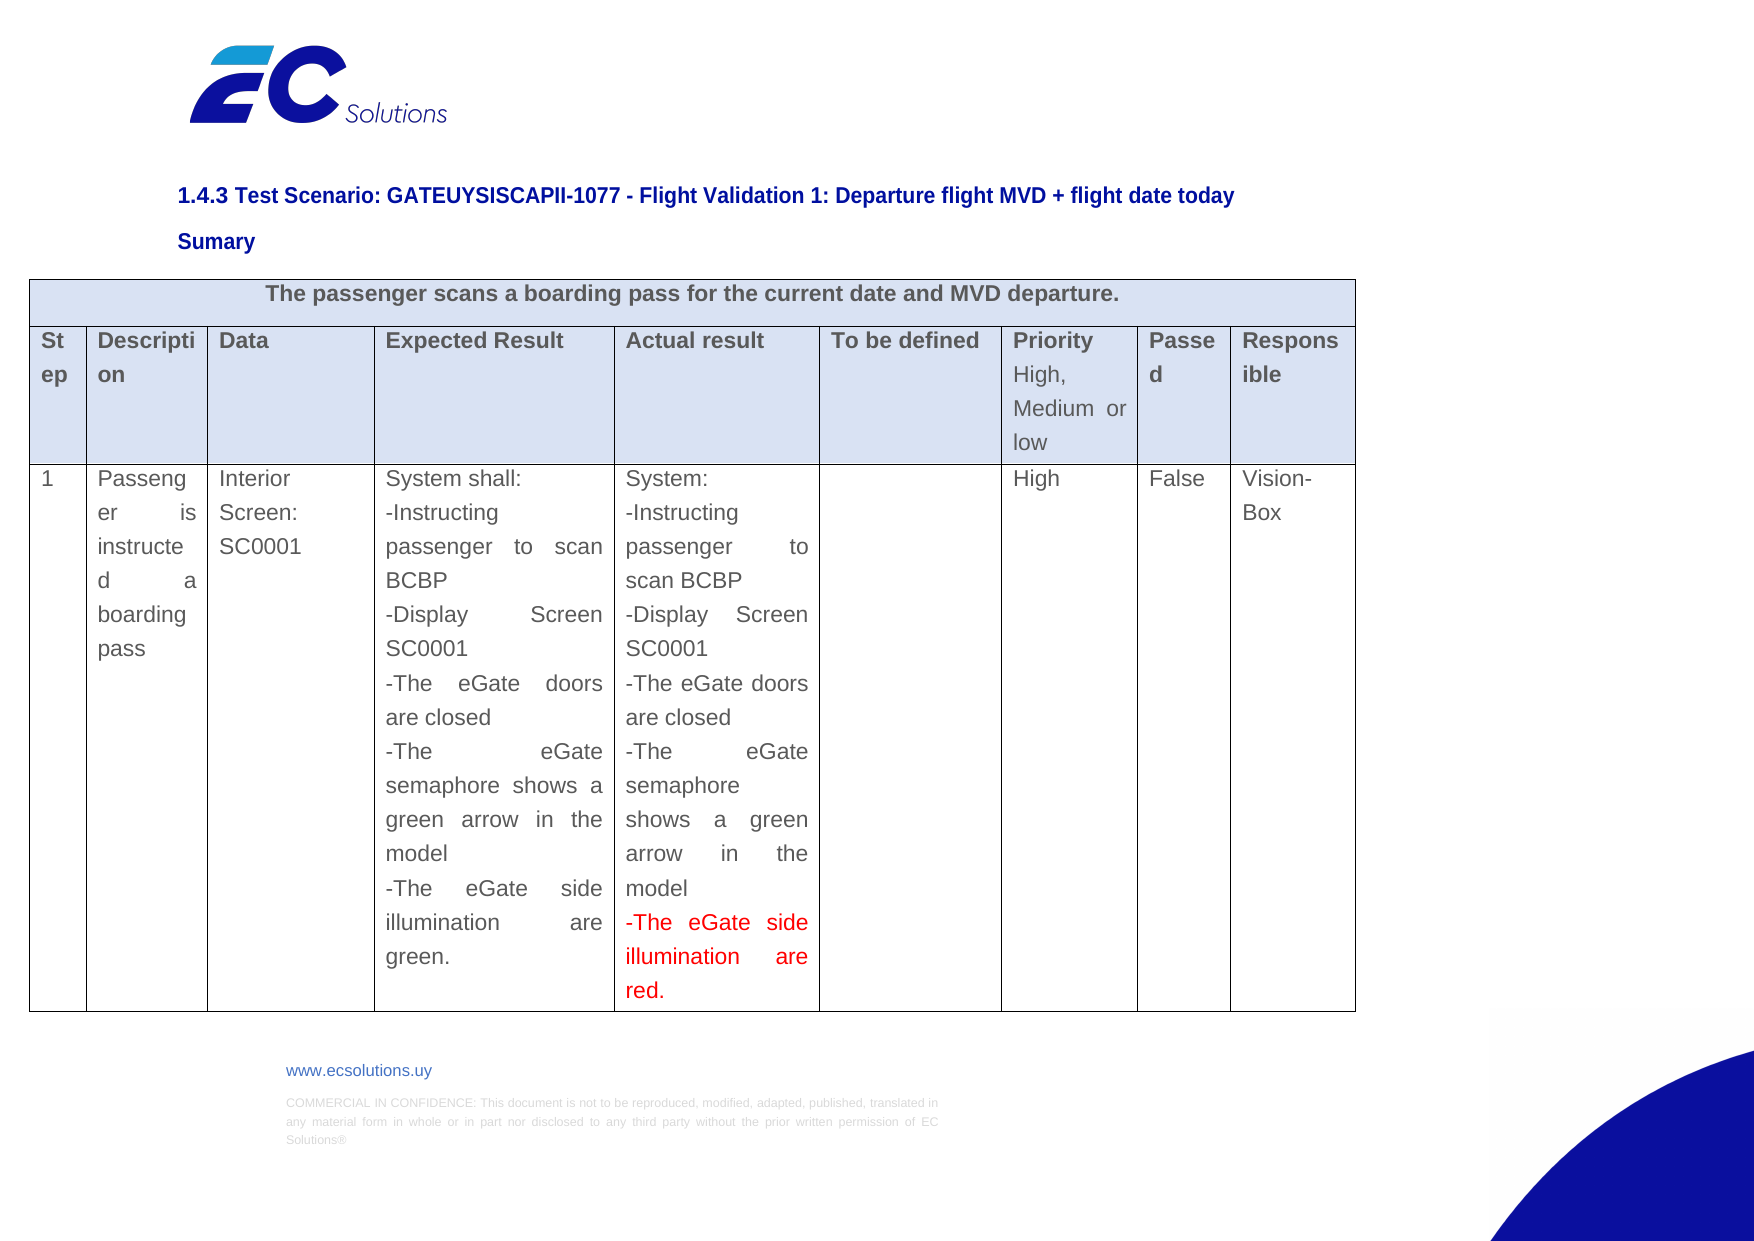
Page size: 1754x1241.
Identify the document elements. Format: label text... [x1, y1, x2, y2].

table_cell Passenger is instructed a boarding pass [87, 465, 207, 1011]
table_cell Responsible [1231, 327, 1355, 463]
table_cell Priority High, Medium or low [1002, 327, 1137, 463]
table_cell 1 [30, 465, 86, 1011]
table_cell To be defined [820, 327, 1001, 463]
table_cell System shall: -Instructing passenger to scan BCBP -Display Screen SC0001 -The eGate doors are closed -The eGate semaphore shows a green arrow in the model -The eGate side illumination are green. [375, 465, 614, 1011]
table_cell High [1002, 465, 1137, 1011]
table_cell Data [208, 327, 374, 463]
subtitle 1.4.3 Test Scenario: GATEUYSISCAPII-1077 - Flight Validation 1: Departure flight MVD + flight date today [177, 182, 1503, 208]
table_cell Interior Screen: SC0001 [208, 465, 374, 1011]
table_cell False [1138, 465, 1230, 1011]
table_cell System: -Instructing passenger to scan BCBP -Display Screen SC0001 -The eGate doors are closed -The eGate semaphore shows a green arrow in the model -The eGate side illumination are red. [615, 465, 819, 1011]
table_header The passenger scans a boarding pass for the current date and MVD departure. [30, 280, 1355, 326]
table_cell Passed [1138, 327, 1230, 463]
table_cell Actual result [615, 327, 819, 463]
picture [189, 45, 448, 123]
table_cell [820, 465, 1001, 1011]
table_cell Vision-Box [1231, 465, 1355, 1011]
table_cell Step [30, 327, 86, 463]
picture [1488, 1008, 1754, 1241]
table_cell Description [87, 327, 207, 463]
text Sumary [177, 228, 1503, 254]
table_cell Expected Result [375, 327, 614, 463]
